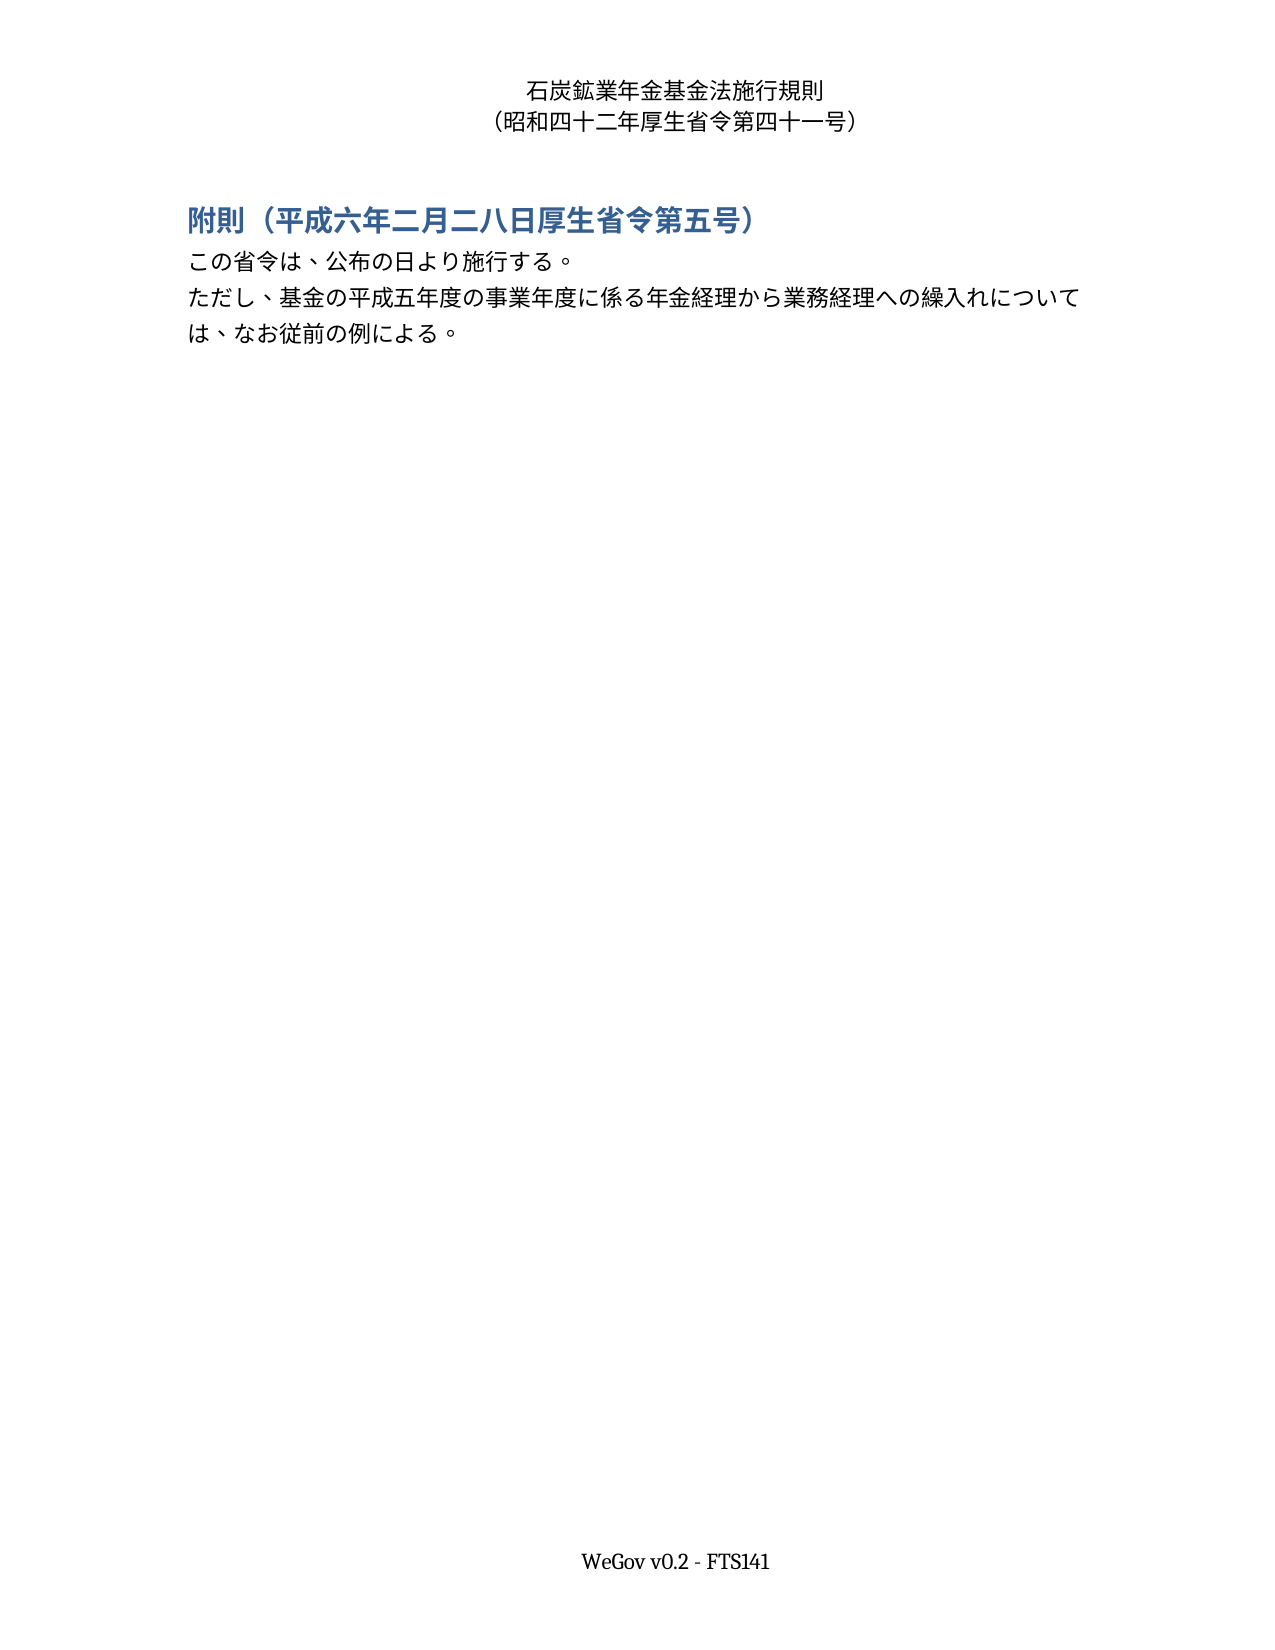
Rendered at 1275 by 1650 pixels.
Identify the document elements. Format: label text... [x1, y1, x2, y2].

text この省令は、公布の日より施行する。 ただし、基金の平成五年度の事業年度に係る年金経理から業務経理への繰入れについては、なお従前の例による。 [187, 246, 1087, 349]
subtitle 附則（平成六年二月二八日厚生省令第五号） [187, 200, 1087, 240]
